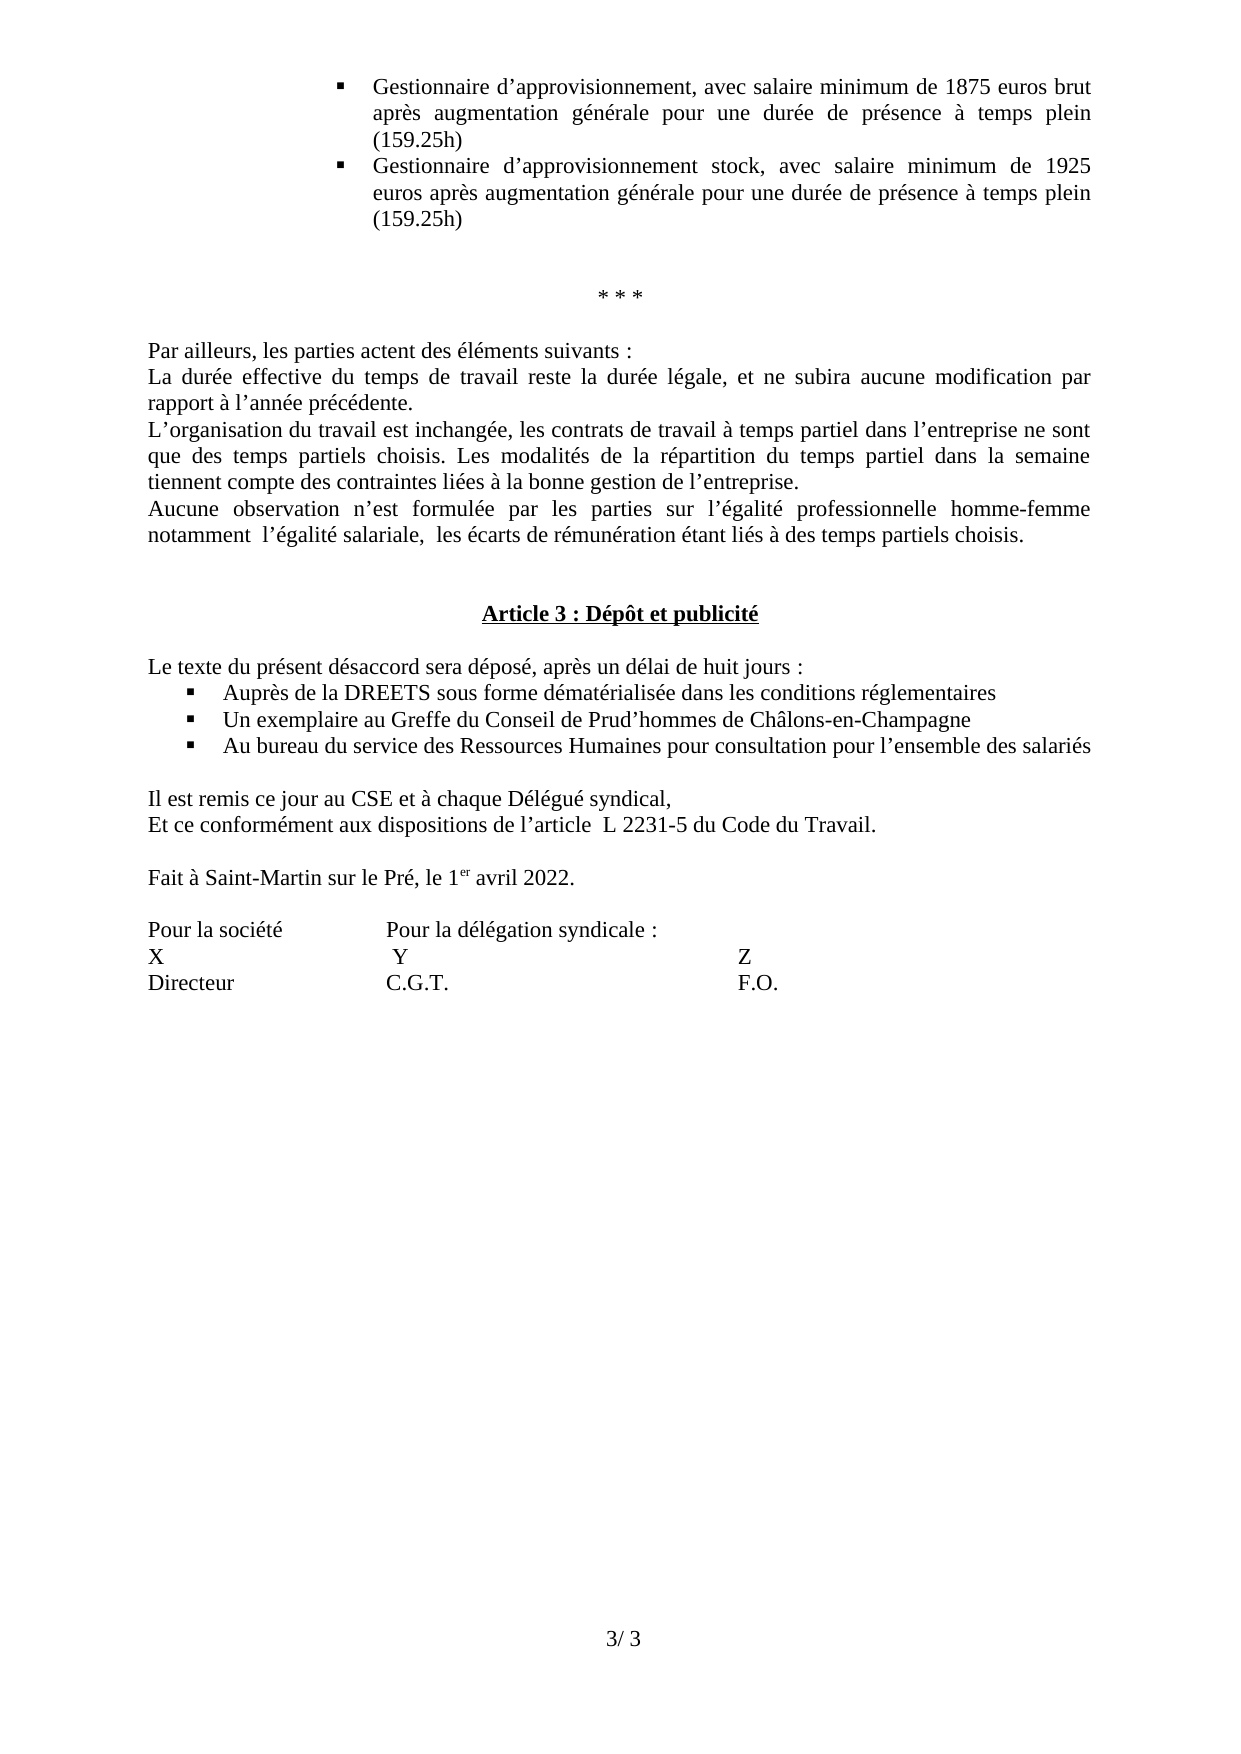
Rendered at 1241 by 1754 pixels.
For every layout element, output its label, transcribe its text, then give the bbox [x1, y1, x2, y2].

text Aucune observation n’est formulée par les parties sur l’égalité professionnelle homme-femme notamment l’égalité salariale, les écarts de rémunération étant liés à des temps partiels choisis. [148, 495, 1092, 547]
list Au bureau du service des Ressources Humaines pour consultation pour l’ensemble des salariés [185, 732, 1092, 758]
list Gestionnaire d’approvisionnement, avec salaire minimum de 1875 euros brut après augmentation générale pour une durée de présence à temps plein (159.25h) [335, 73, 1092, 152]
text * * * [148, 284, 1092, 310]
text X Y Z [148, 943, 1092, 969]
text Le texte du présent désaccord sera déposé, après un délai de huit jours : [148, 653, 1092, 679]
list Un exemplaire au Greffe du Conseil de Prud’hommes de Châlons-en-Champagne [185, 706, 1092, 732]
text L’organisation du travail est inchangée, les contrats de travail à temps partiel dans l’entreprise ne sont que des temps partiels choisis. Les modalités de la répartition du temps partiel dans la semaine tiennent compte des contraintes liées à la bonne gestion de l’entreprise. [148, 416, 1092, 495]
text Il est remis ce jour au CSE et à chaque Délégué syndical, [148, 785, 1092, 811]
text Et ce conformément aux dispositions de l’article L 2231-5 du Code du Travail. [148, 811, 1092, 837]
list Gestionnaire d’approvisionnement stock, avec salaire minimum de 1925 euros après augmentation générale pour une durée de présence à temps plein (159.25h) [335, 152, 1092, 231]
text Par ailleurs, les parties actent des éléments suivants : [148, 337, 1092, 363]
text Article 3 : Dépôt et publicité [148, 600, 1092, 627]
text La durée effective du temps de travail reste la durée légale, et ne subira aucune modification par rapport à l’année précédente. [148, 363, 1092, 416]
list Auprès de la DREETS sous forme dématérialisée dans les conditions réglementaires [185, 679, 1092, 706]
text Directeur C.G.T. F.O. [148, 969, 1092, 996]
text Pour la société Pour la délégation syndicale : [148, 916, 1092, 943]
text Fait à Saint-Martin sur le Pré, le 1er avril 2022. [148, 864, 1092, 890]
